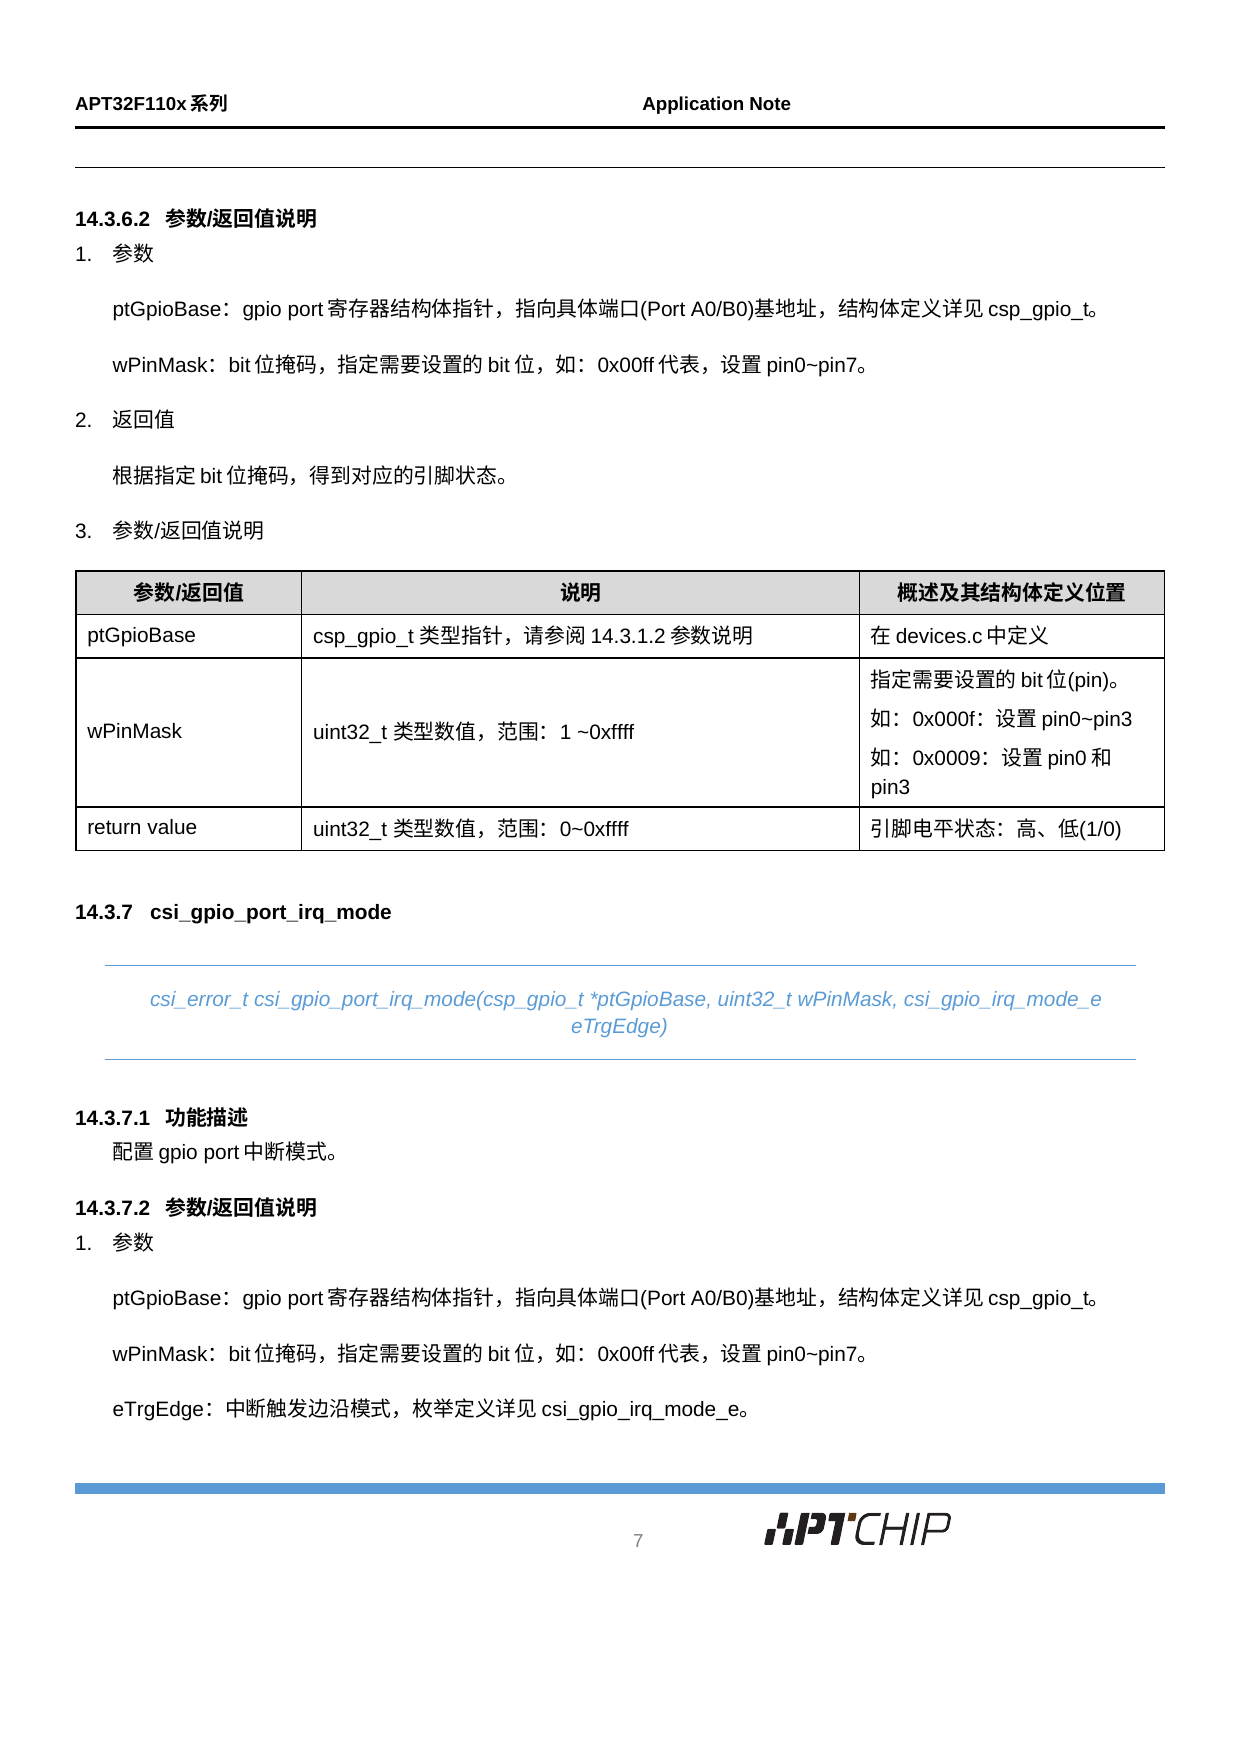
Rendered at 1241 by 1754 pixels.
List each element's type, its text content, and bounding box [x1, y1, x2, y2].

table_header 参数/返回值 [77, 572, 301, 614]
table_cell return value [77, 808, 301, 850]
text ptGpioBase：gpio port寄存器结构体指针，指向具体端口(Port A0/B0)基地址，结构体定义详见csp_gpio_t。 [75, 1281, 1165, 1312]
table_cell 引脚电平状态：高、低(1/0) [860, 808, 1164, 850]
table_cell csp_gpio_t 类型指针，请参阅14.3.1.2参数说明 [302, 615, 859, 657]
table_cell wPinMask [77, 659, 301, 806]
table_cell ptGpioBase [77, 615, 301, 657]
subtitle 参数/返回值说明 [75, 202, 1165, 232]
list 参数/返回值说明 [75, 514, 1165, 545]
text wPinMask：bit位掩码，指定需要设置的bit位，如：0x00ff代表，设置pin0~pin7。 [112, 1337, 1165, 1367]
table_cell uint32_t 类型数值，范围：1 ~0xffff [302, 659, 859, 806]
table_cell 在devices.c中定义 [860, 615, 1164, 657]
text csi_error_t csi_gpio_port_irq_mode(csp_gpio_t *ptGpioBase, uint32_t wPinMask, csi_gpio_irq_mode_e eTrgEdge) [104, 966, 1136, 1060]
picture [763, 1509, 952, 1548]
text ptGpioBase：gpio port寄存器结构体指针，指向具体端口(Port A0/B0)基地址，结构体定义详见csp_gpio_t。 [112, 292, 1165, 323]
table_cell uint32_t 类型数值，范围：0~0xffff [302, 808, 859, 850]
text 配置gpio port中断模式。 [75, 1136, 1165, 1166]
table_header 概述及其结构体定义位置 [860, 572, 1164, 614]
text eTrgEdge：中断触发边沿模式，枚举定义详见csi_gpio_irq_mode_e。 [112, 1392, 1165, 1423]
list 参数 [75, 237, 1165, 267]
text 根据指定bit位掩码，得到对应的引脚状态。 [112, 459, 1165, 489]
text wPinMask：bit位掩码，指定需要设置的bit位，如：0x00ff代表，设置pin0~pin7。 [112, 348, 1165, 378]
subtitle 参数/返回值说明 [75, 1191, 1165, 1221]
table_header 说明 [302, 572, 859, 614]
subtitle csi_gpio_port_irq_mode [75, 900, 1165, 924]
list 参数 [75, 1226, 1165, 1256]
subtitle 功能描述 [75, 1101, 1165, 1131]
list 返回值 [75, 403, 1165, 434]
table_cell 指定需要设置的bit位(pin)。 如：0x000f：设置pin0~pin3 如：0x0009：设置pin0和pin3 [860, 659, 1164, 806]
